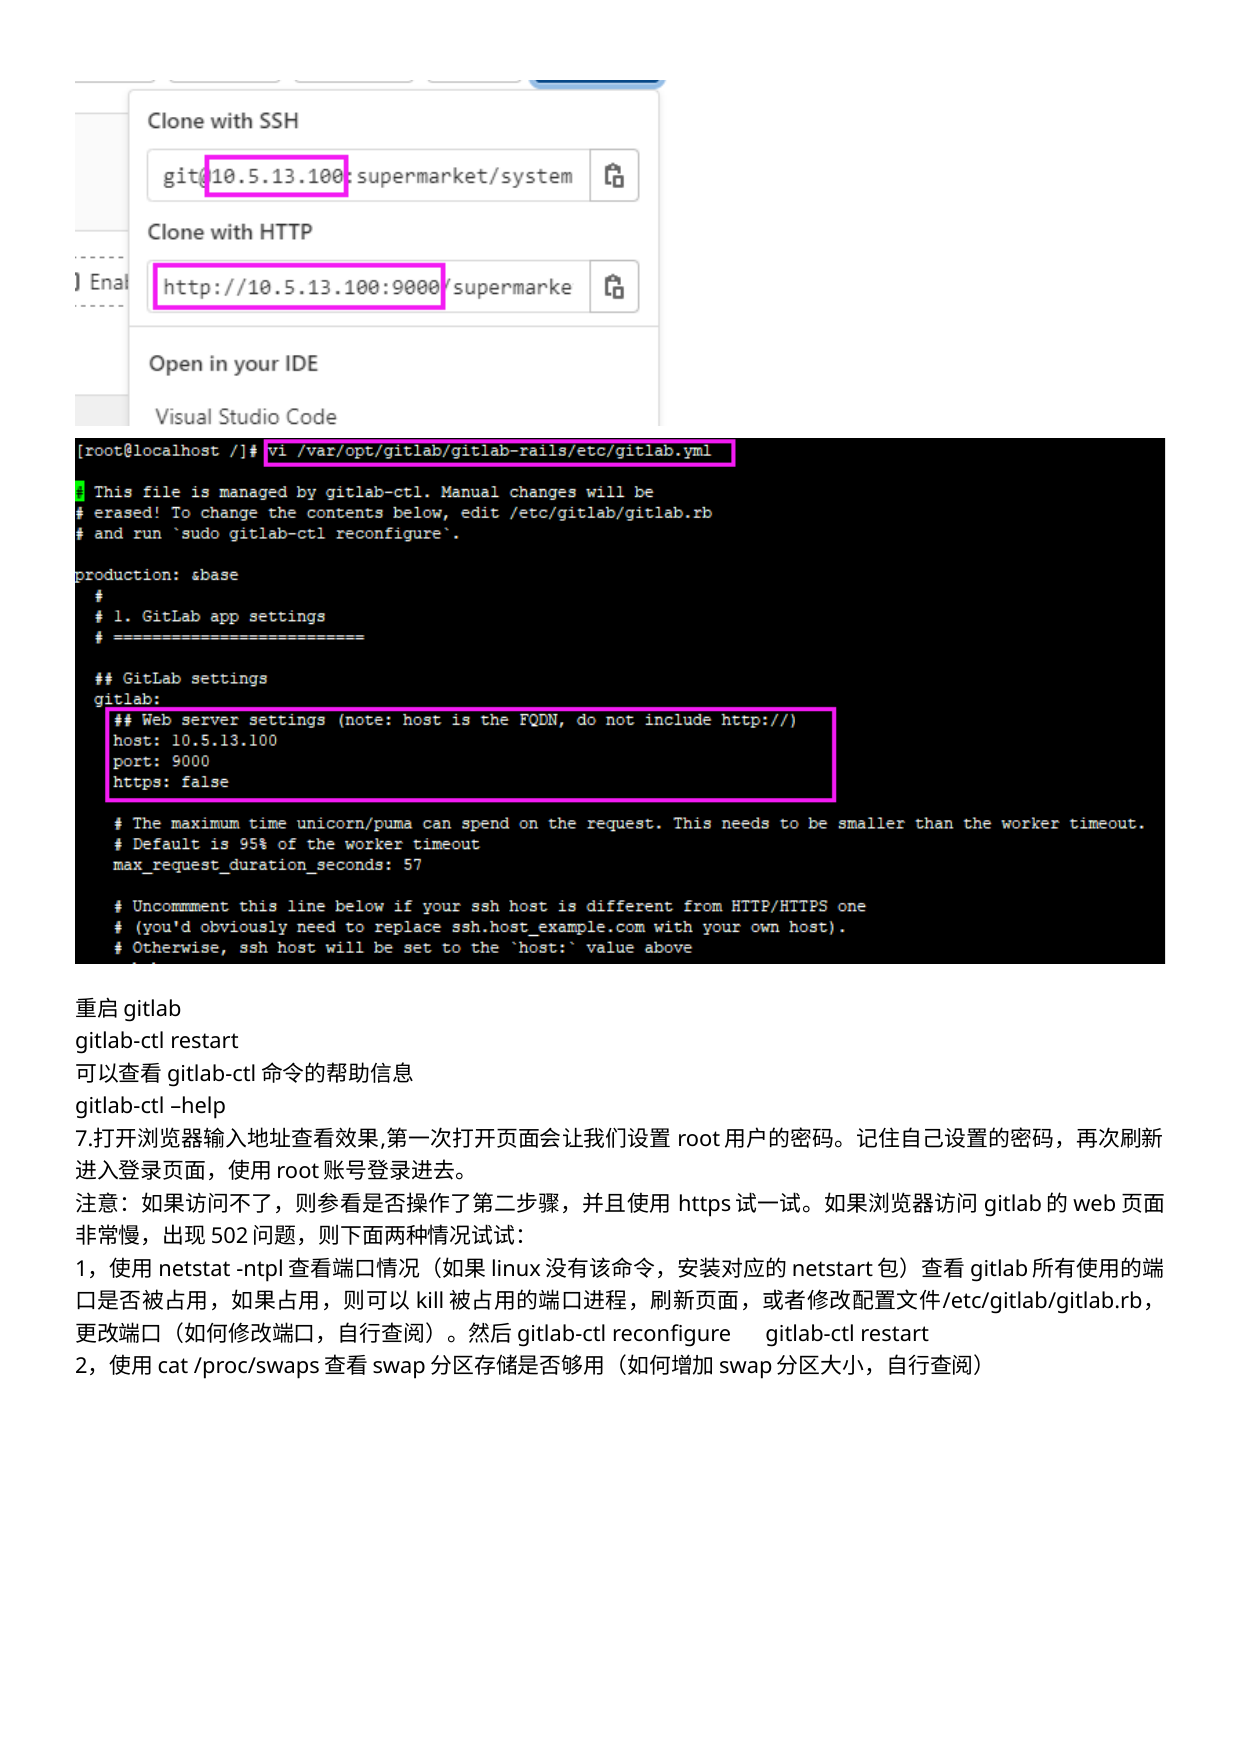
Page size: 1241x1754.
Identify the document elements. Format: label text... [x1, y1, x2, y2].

text gitlab-ctl –help [75, 1088, 1165, 1121]
text 2，使用cat /proc/swaps查看swap分区存储是否够用（如何增加swap分区大小，自行查阅） [75, 1348, 1165, 1381]
text 注意：如果访问不了，则参看是否操作了第二步骤，并且使用https试一试。如果浏览器访问gitlab的web页面非常慢，出现502问题，则下面两种情况试试： [75, 1186, 1165, 1251]
picture [75, 438, 1166, 964]
text 可以查看gitlab-ctl命令的帮助信息 [75, 1056, 1165, 1088]
text gitlab-ctl restart [75, 1023, 1165, 1056]
text 重启gitlab [75, 991, 1165, 1023]
text 7.打开浏览器输入地址查看效果,第一次打开页面会让我们设置root用户的密码。记住自己设置的密码，再次刷新进入登录页面，使用root账号登录进去。 [75, 1121, 1165, 1186]
text 1，使用netstat -ntpl查看端口情况（如果linux没有该命令，安装对应的netstart包）查看gitlab所有使用的端口是否被占用，如果占用，则可以kill被占用的端口进程，刷新页面，或者修改配置文件/etc/gitlab/gitlab.rb，更改端口（如何修改端口，自行查阅）。然后gitlab-ctl reconfigure gitlab-ctl restart [75, 1251, 1165, 1348]
picture [75, 80, 707, 426]
